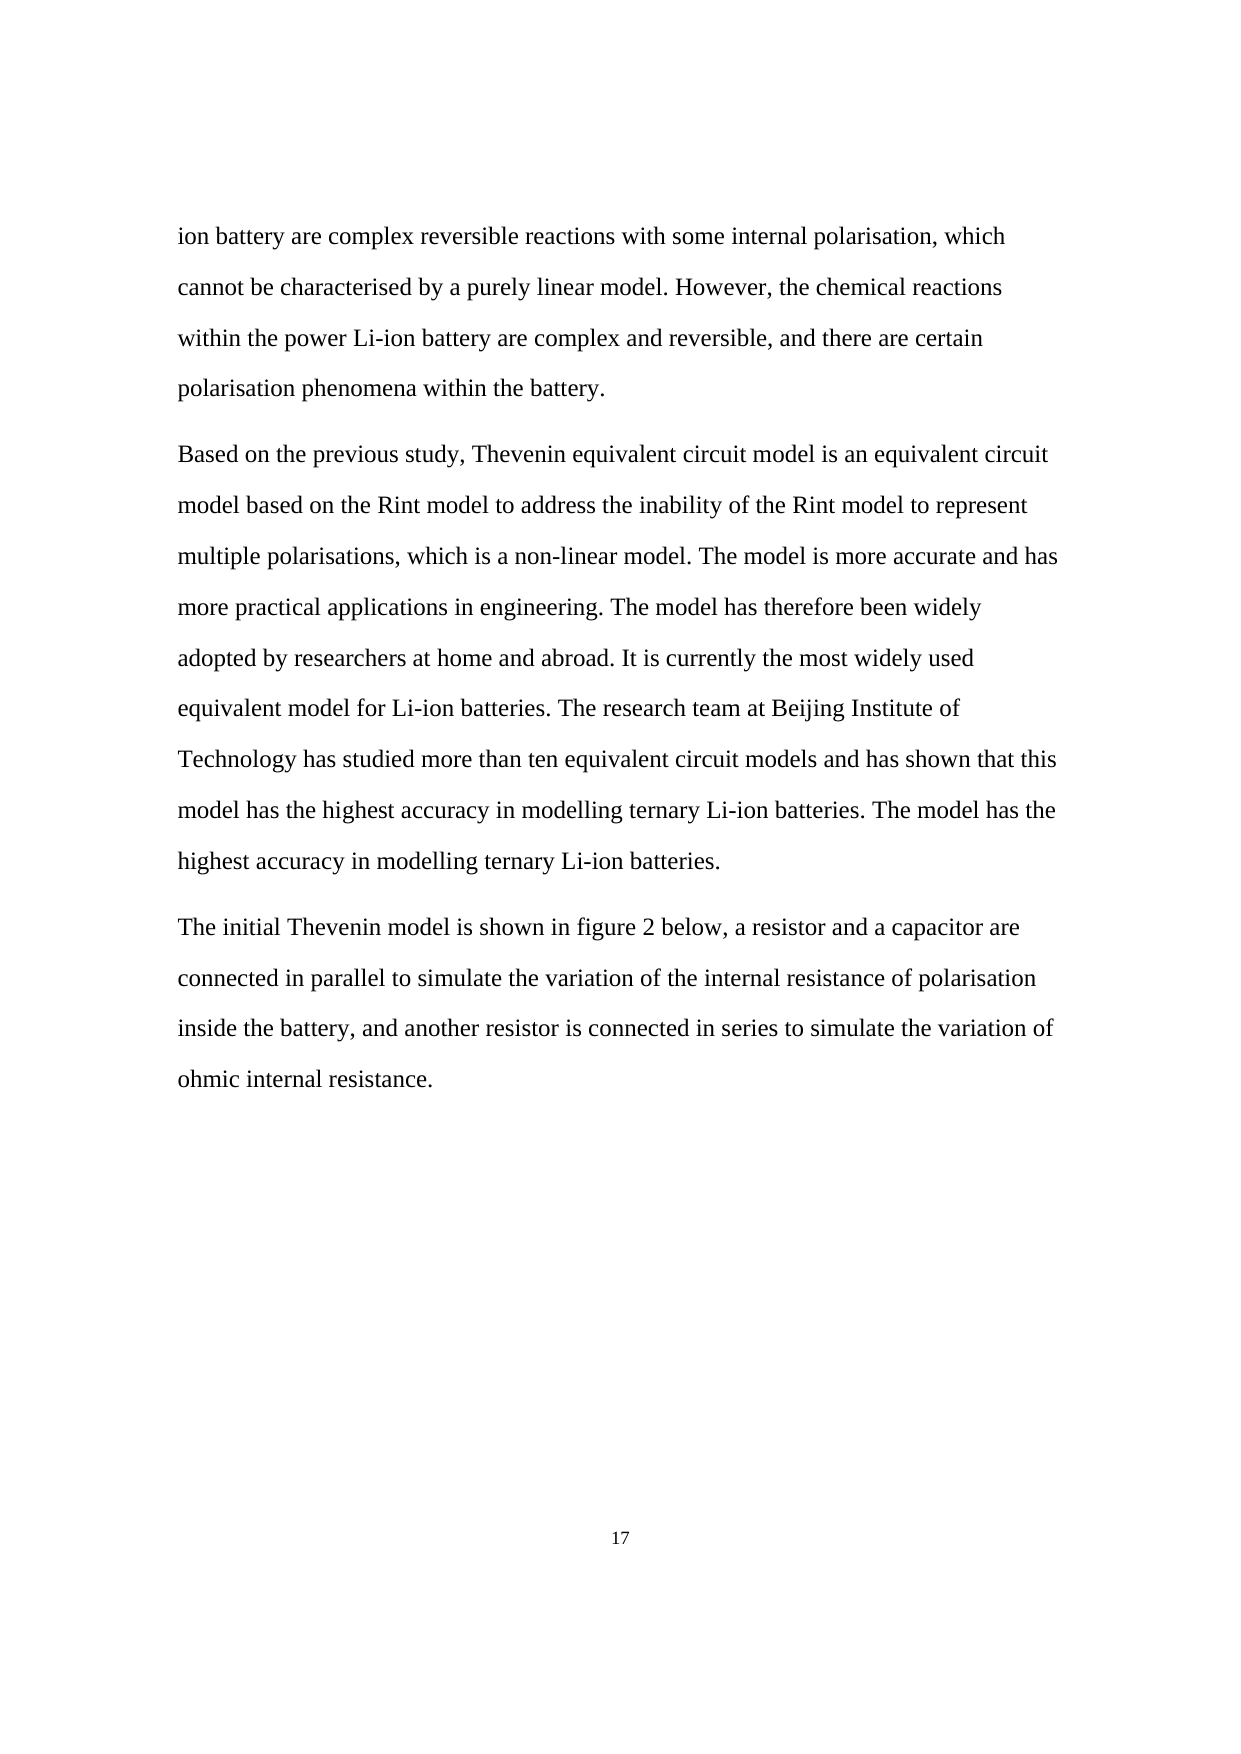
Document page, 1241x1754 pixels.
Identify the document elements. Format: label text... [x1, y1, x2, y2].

text The initial Thevenin model is shown in figure 2 below, a resistor and a capacitor are connected in parallel to simulate the variation of the internal resistance of polarisation inside the battery, and another resistor is connected in series to simulate the variation of ohmic internal resistance. [177, 909, 1063, 1096]
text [177, 218, 1063, 405]
text Based on the previous study, Thevenin equivalent circuit model is an equivalent circuit model based on the Rint model to address the inability of the Rint model to represent multiple polarisations, which is a non-linear model. The model is more accurate and has more practical applications in engineering. The model has therefore been widely adopted by researchers at home and abroad. It is currently the most widely used equivalent model for Li-ion batteries. The research team at Beijing Institute of Technology has studied more than ten equivalent circuit models and has shown that this model has the highest accuracy in modelling ternary Li-ion batteries. The model has the highest accuracy in modelling ternary Li-ion batteries. [177, 436, 1063, 878]
